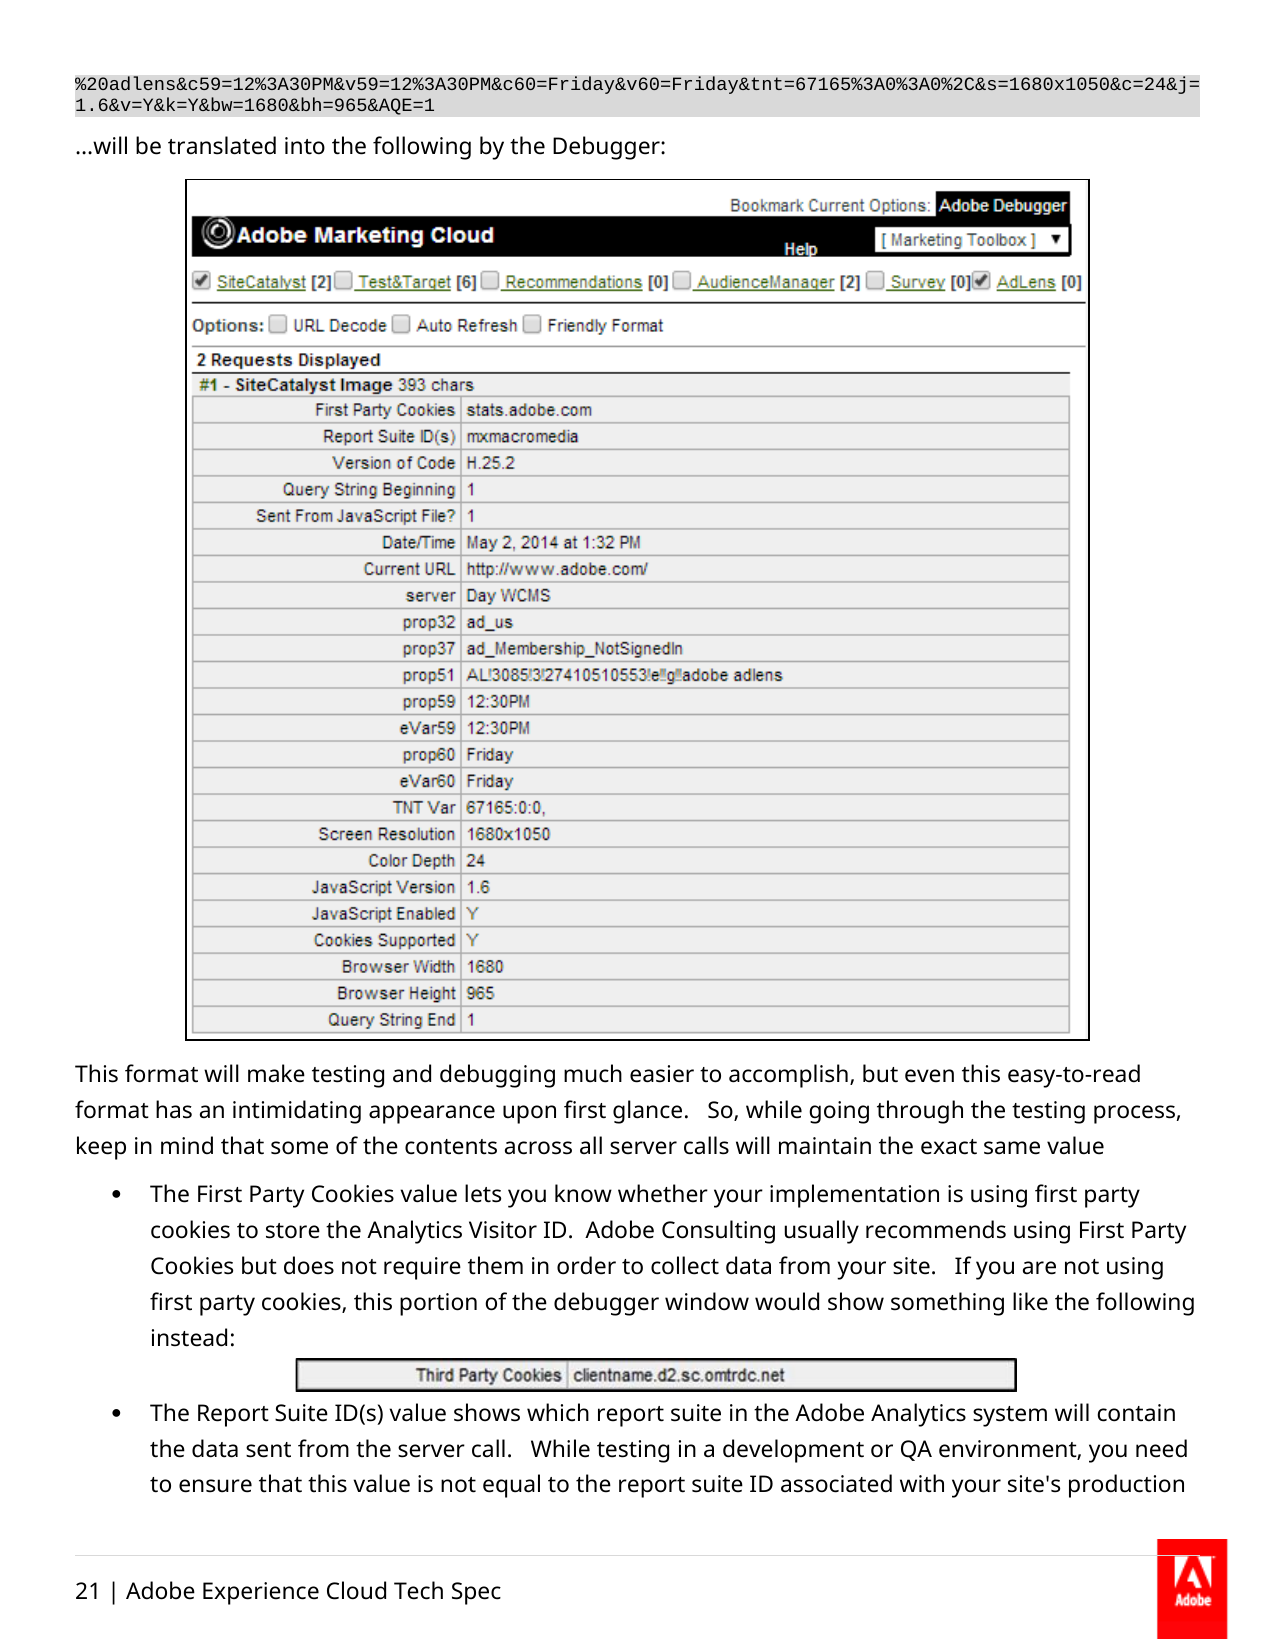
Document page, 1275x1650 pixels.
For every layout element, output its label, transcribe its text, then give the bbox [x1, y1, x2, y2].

picture [1156, 1539, 1229, 1639]
text …will be translated into the following by the Debugger: [75, 130, 1200, 161]
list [112, 1397, 1200, 1500]
list The First Party Cookies value lets you know whether your implementation is using first party cookies to store the Analytics Visitor ID. Adobe Consulting usually recommends using First Party Cookies but does not require them in order to collect data from your site. If you are not using first party cookies, this portion of the debugger window would show something like the following instead: [112, 1178, 1200, 1353]
picture [187, 180, 1088, 1039]
picture [295, 1358, 1017, 1392]
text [75, 75, 1200, 117]
text This format will make testing and debugging much easier to accomplish, but even this easy-to-read format has an intimidating appearance upon first glance. So, while going through the testing process, keep in mind that some of the contents across all server calls will maintain the exact same value [75, 1058, 1200, 1161]
